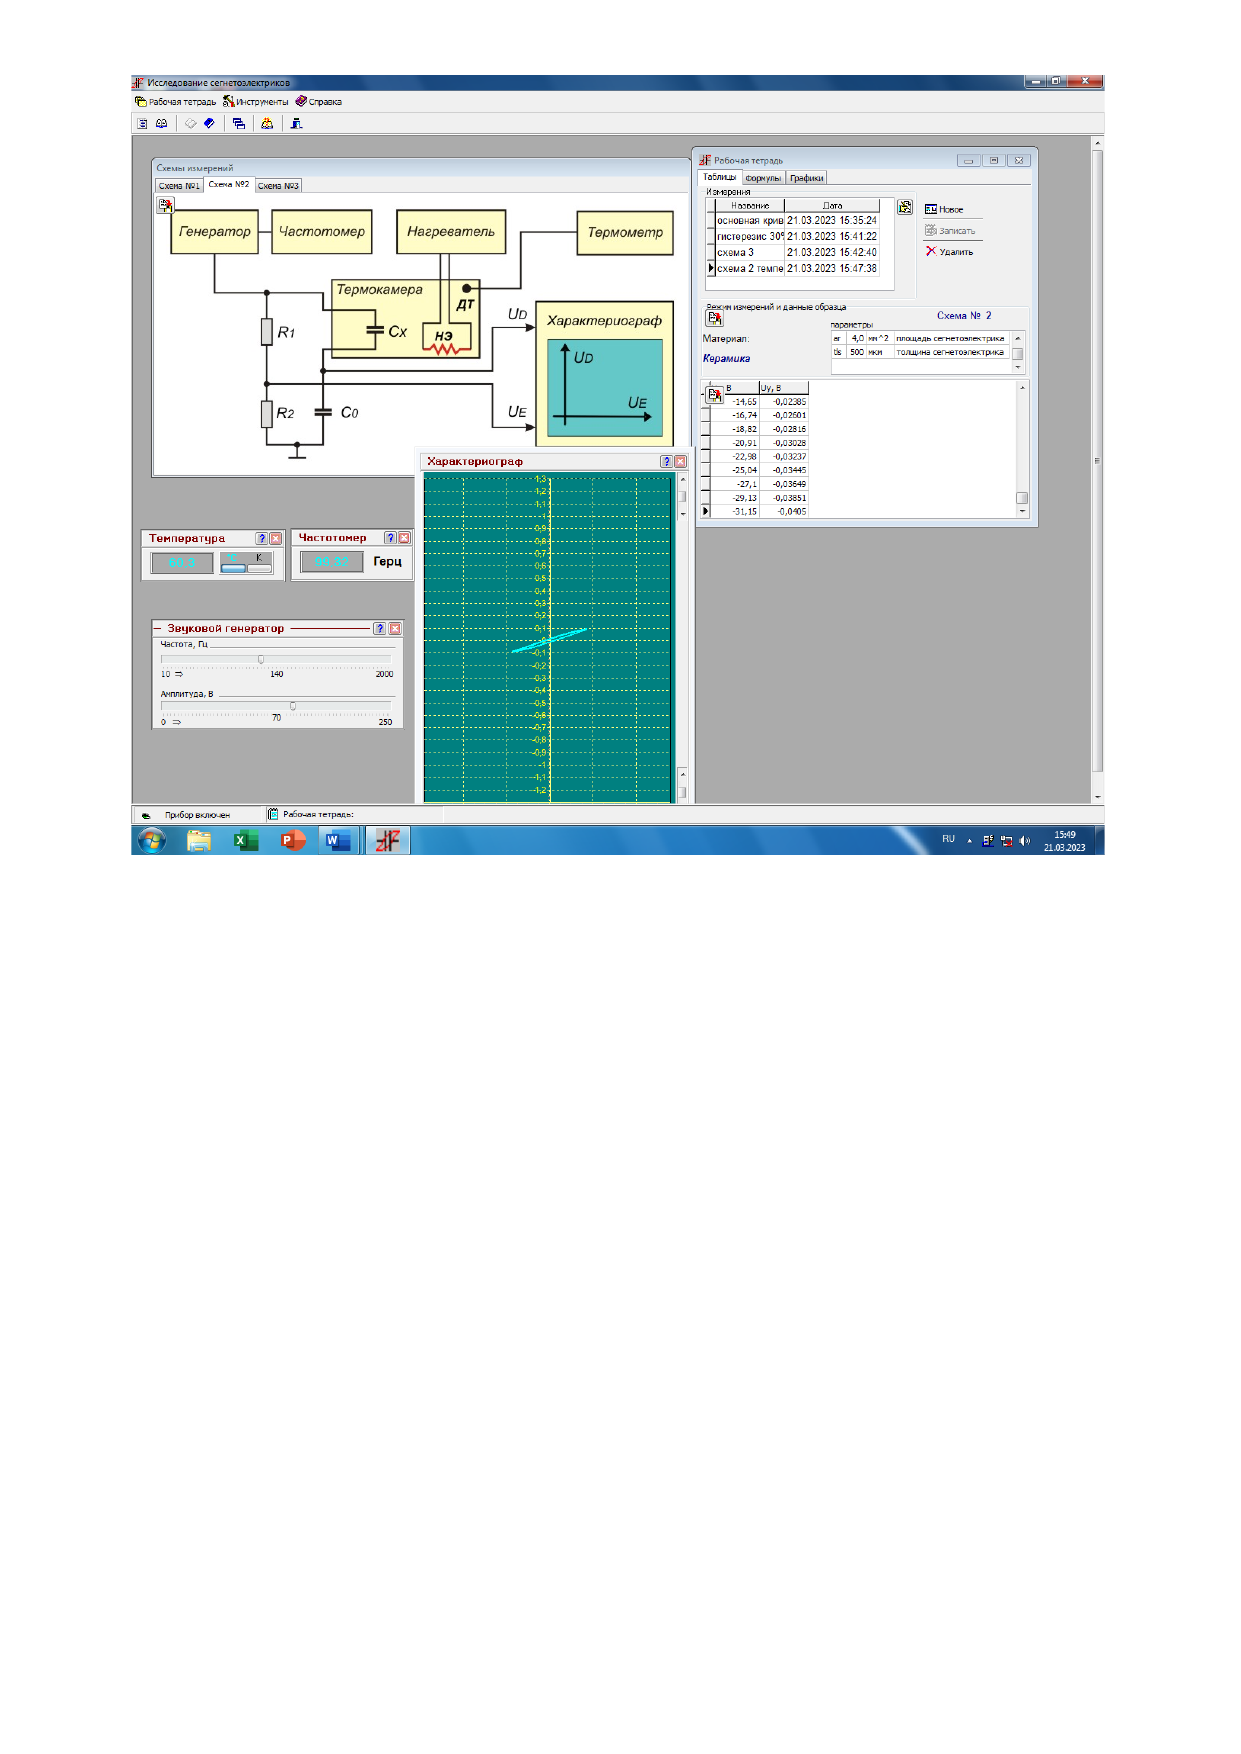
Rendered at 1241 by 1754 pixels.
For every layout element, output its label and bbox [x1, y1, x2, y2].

picture [131, 75, 1105, 855]
